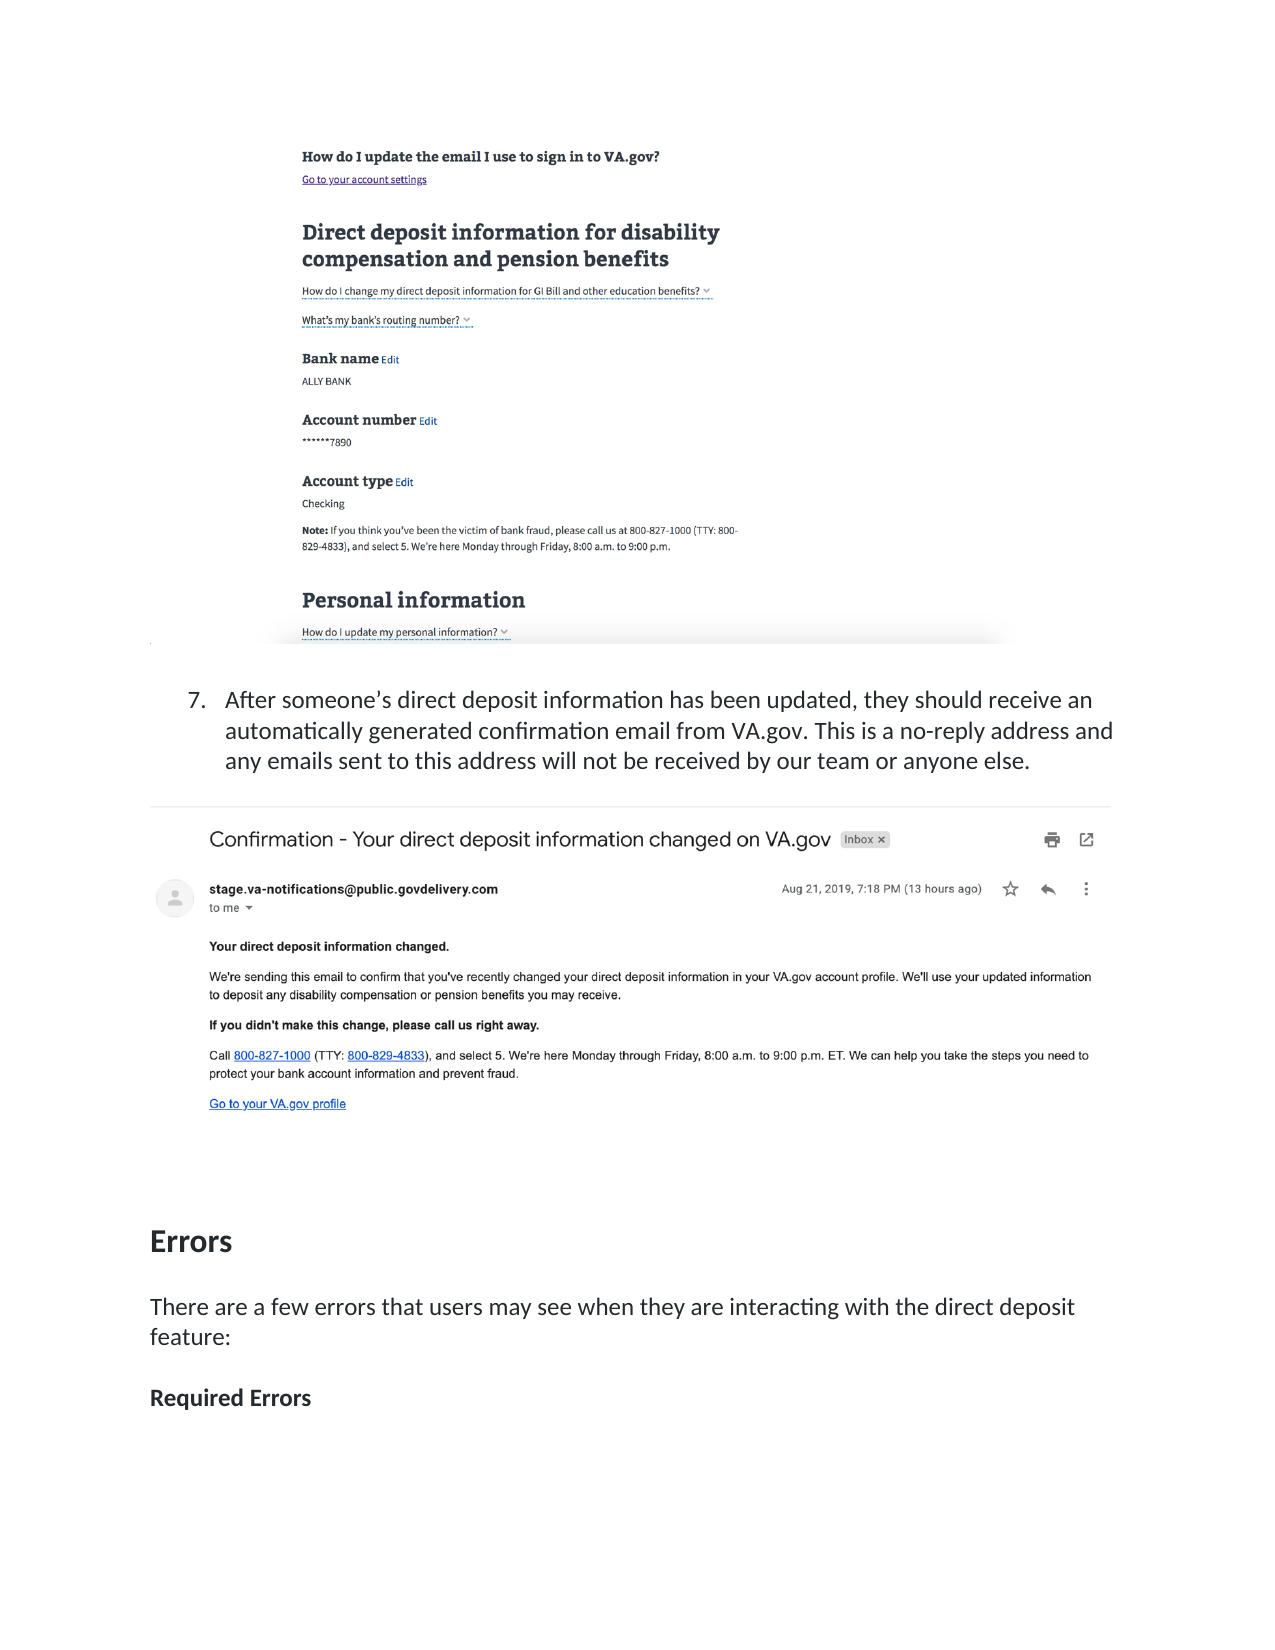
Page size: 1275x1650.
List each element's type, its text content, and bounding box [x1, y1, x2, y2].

list After someone’s direct deposit information has been updated, they should receive an automatically generated confirmation email from VA.gov. This is a no-reply address and any emails sent to this address will not be received by our team or anyone else. [187, 684, 1125, 776]
picture [150, 806, 1125, 1179]
picture [150, 150, 1125, 644]
subtitle Errors [150, 1219, 891, 1260]
text There are a few errors that users may see when they are interacting with the direct deposit feature: [150, 1291, 1125, 1352]
subtitle Required Errors [150, 1382, 891, 1413]
